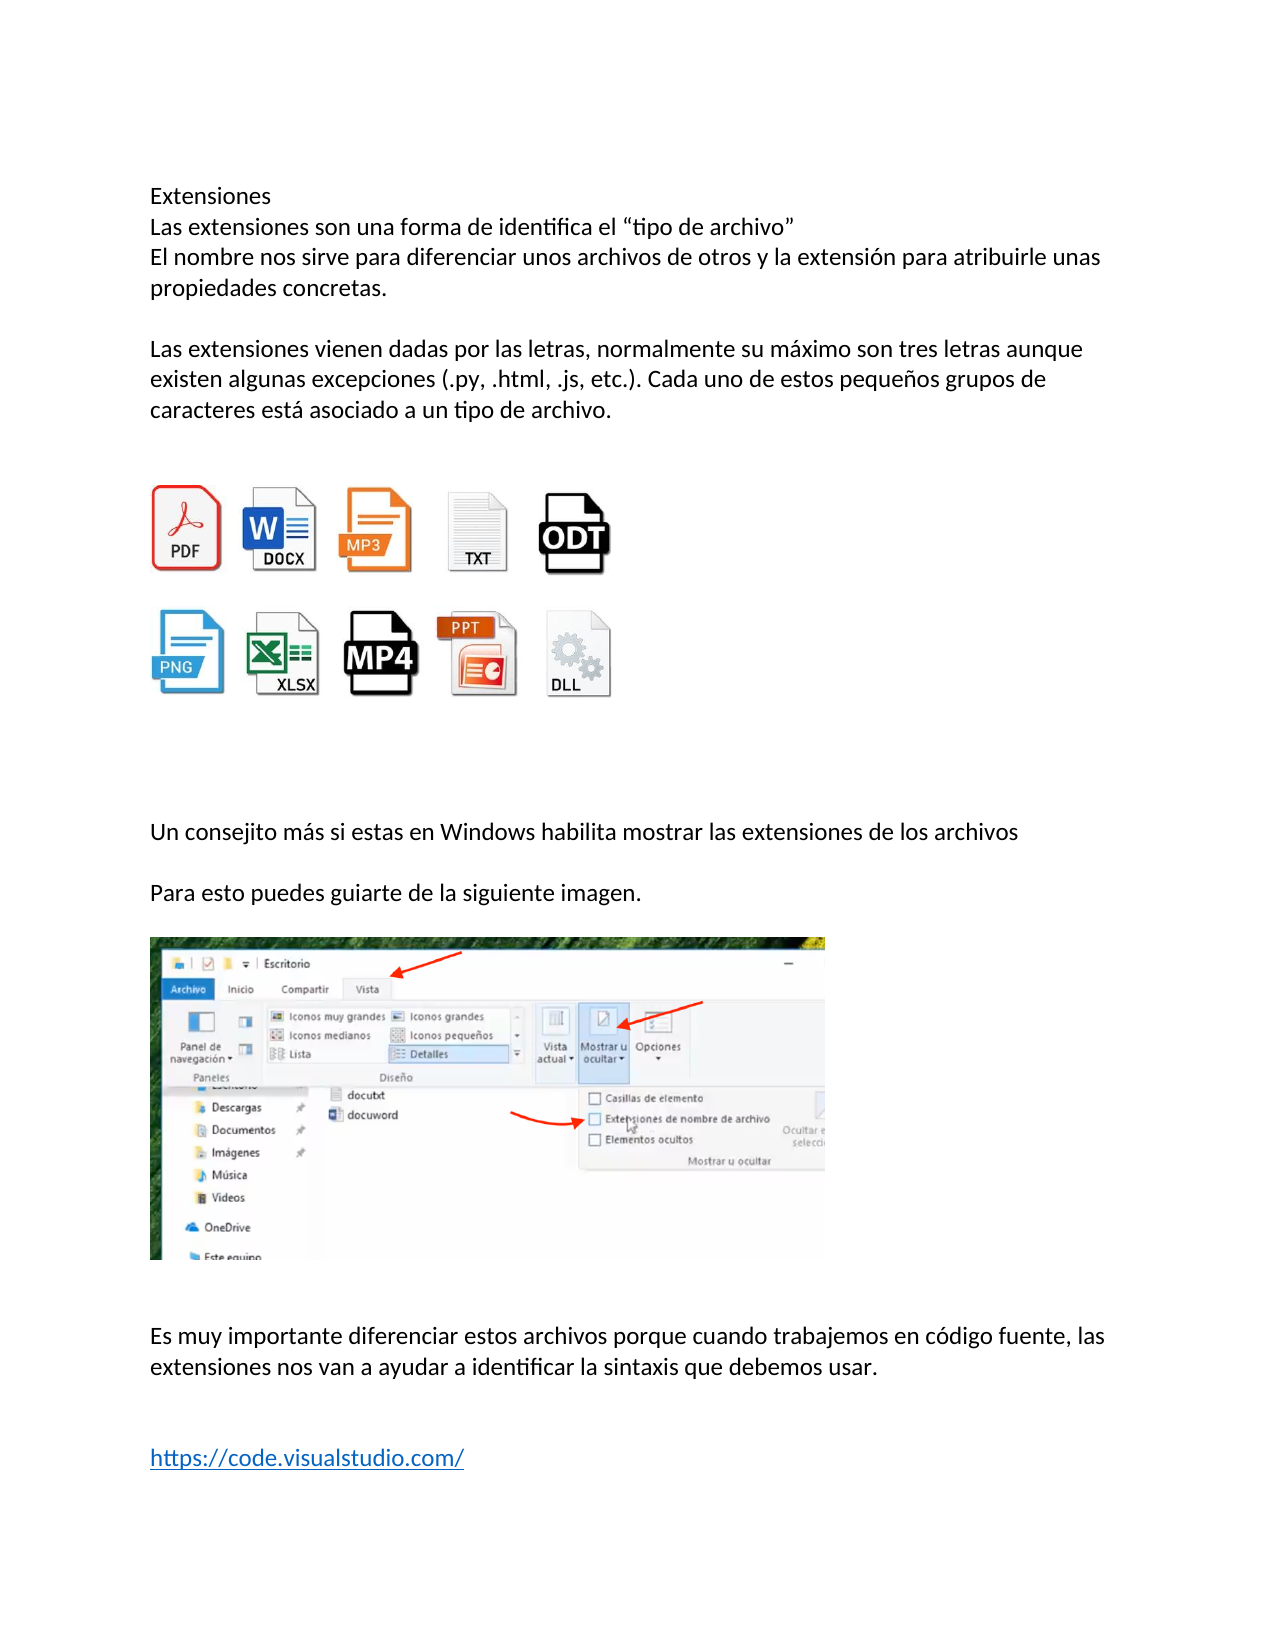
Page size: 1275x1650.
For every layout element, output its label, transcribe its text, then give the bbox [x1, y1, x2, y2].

text Para esto puedes guiarte de la siguiente imagen. [150, 877, 1125, 907]
picture [150, 485, 612, 698]
text https://code.visualstudio.com/ [150, 1443, 1125, 1473]
text Las extensiones son una forma de identifica el “tipo de archivo” [150, 211, 1125, 242]
text Es muy importante diferenciar estos archivos porque cuando trabajemos en código fuente, las extensiones nos van a ayudar a identificar la sintaxis que debemos usar. [150, 1321, 1125, 1382]
text Las extensiones vienen dadas por las letras, normalmente su máximo son tres letras aunque existen algunas excepciones (.py, .html, .js, etc.). Cada uno de estos pequeños grupos de caracteres está asociado a un tipo de archivo. [150, 333, 1125, 425]
text Un consejito más si estas en Windows habilita mostrar las extensiones de los archivos [150, 816, 1125, 846]
text El nombre nos sirve para diferenciar unos archivos de otros y la extensión para atribuirle unas propiedades concretas. [150, 242, 1125, 303]
text Extensiones [150, 181, 1125, 211]
picture [150, 937, 825, 1260]
